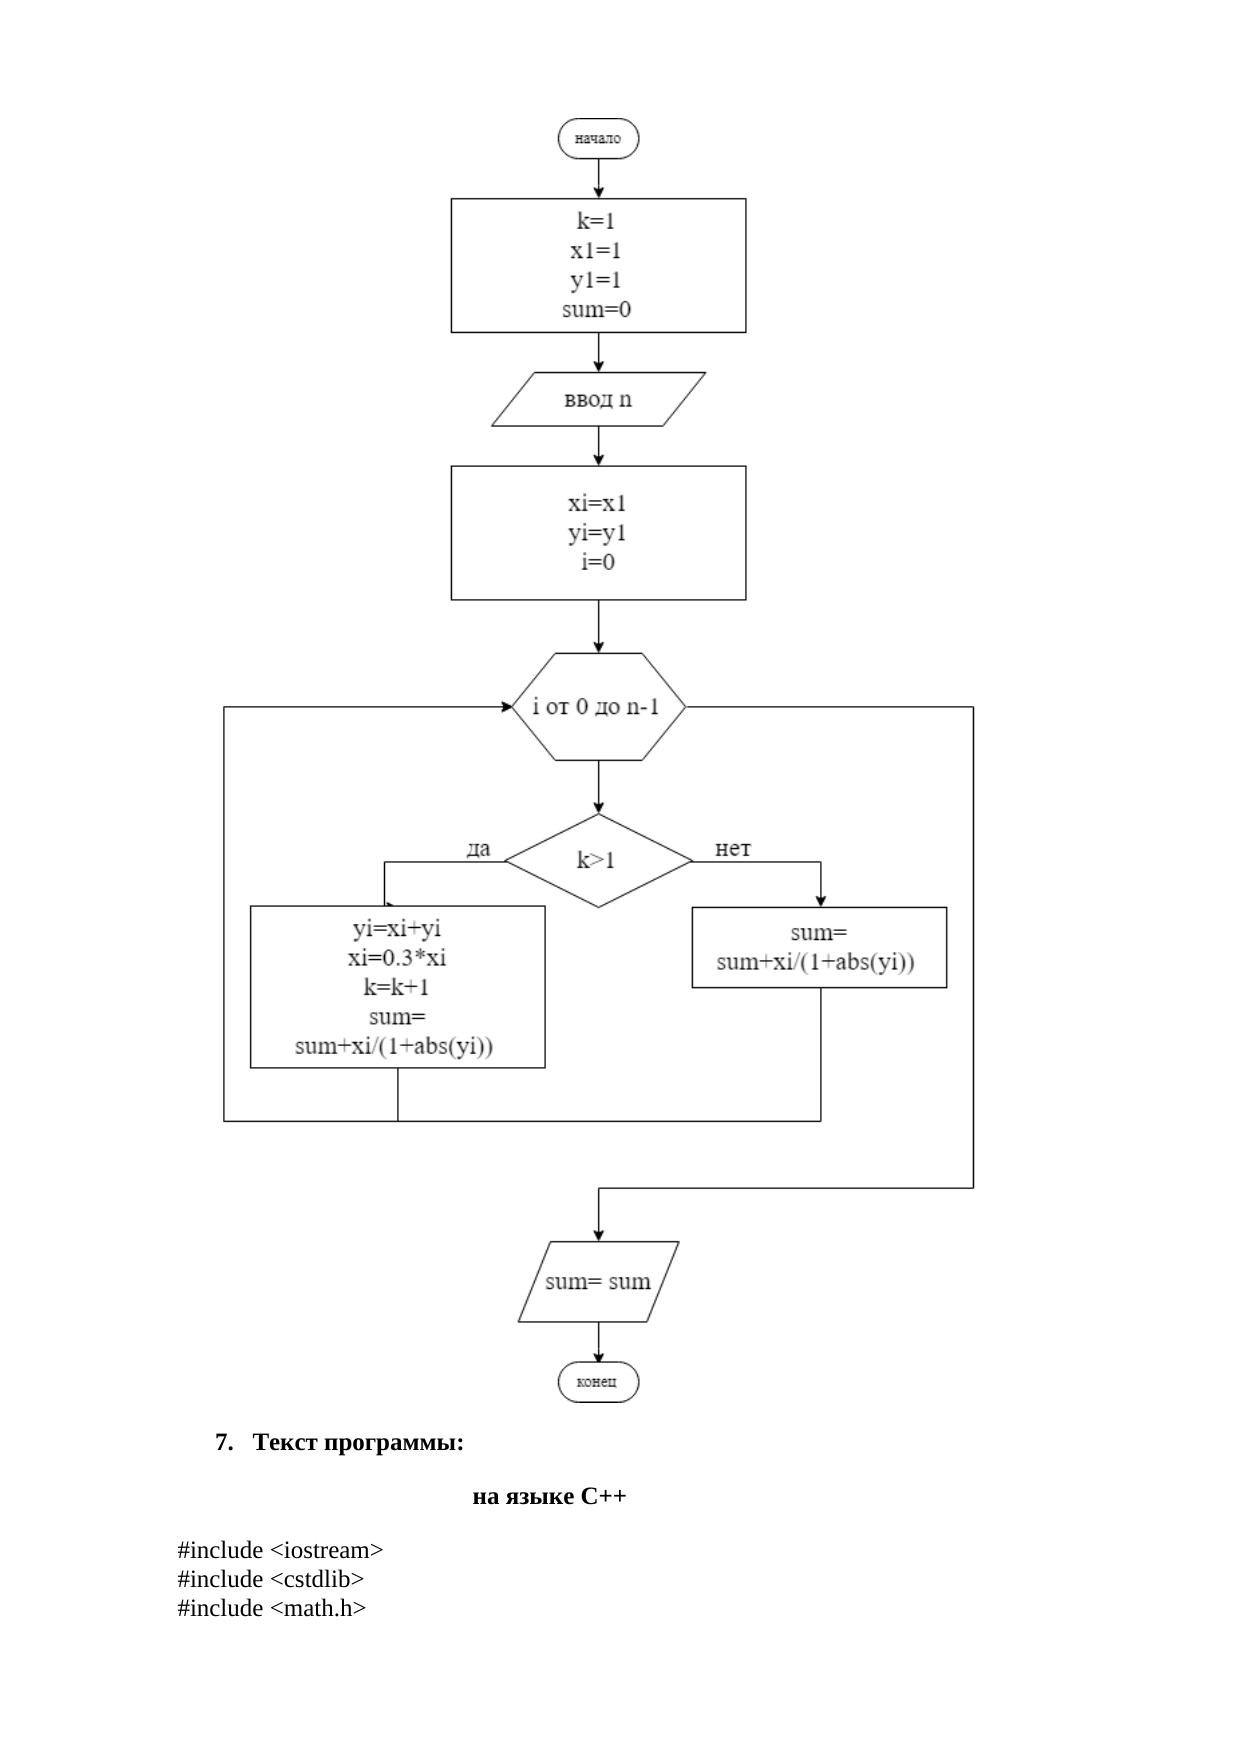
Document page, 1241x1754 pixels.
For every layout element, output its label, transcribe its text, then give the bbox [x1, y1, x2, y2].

text #include <cstdlib> [177, 1564, 1152, 1593]
picture [214, 118, 977, 1403]
text #include <iostream> [177, 1535, 1152, 1564]
list Текст программы: [215, 1427, 1152, 1456]
text на языке С++ [177, 1481, 1152, 1510]
text #include <math.h> [177, 1593, 1152, 1621]
